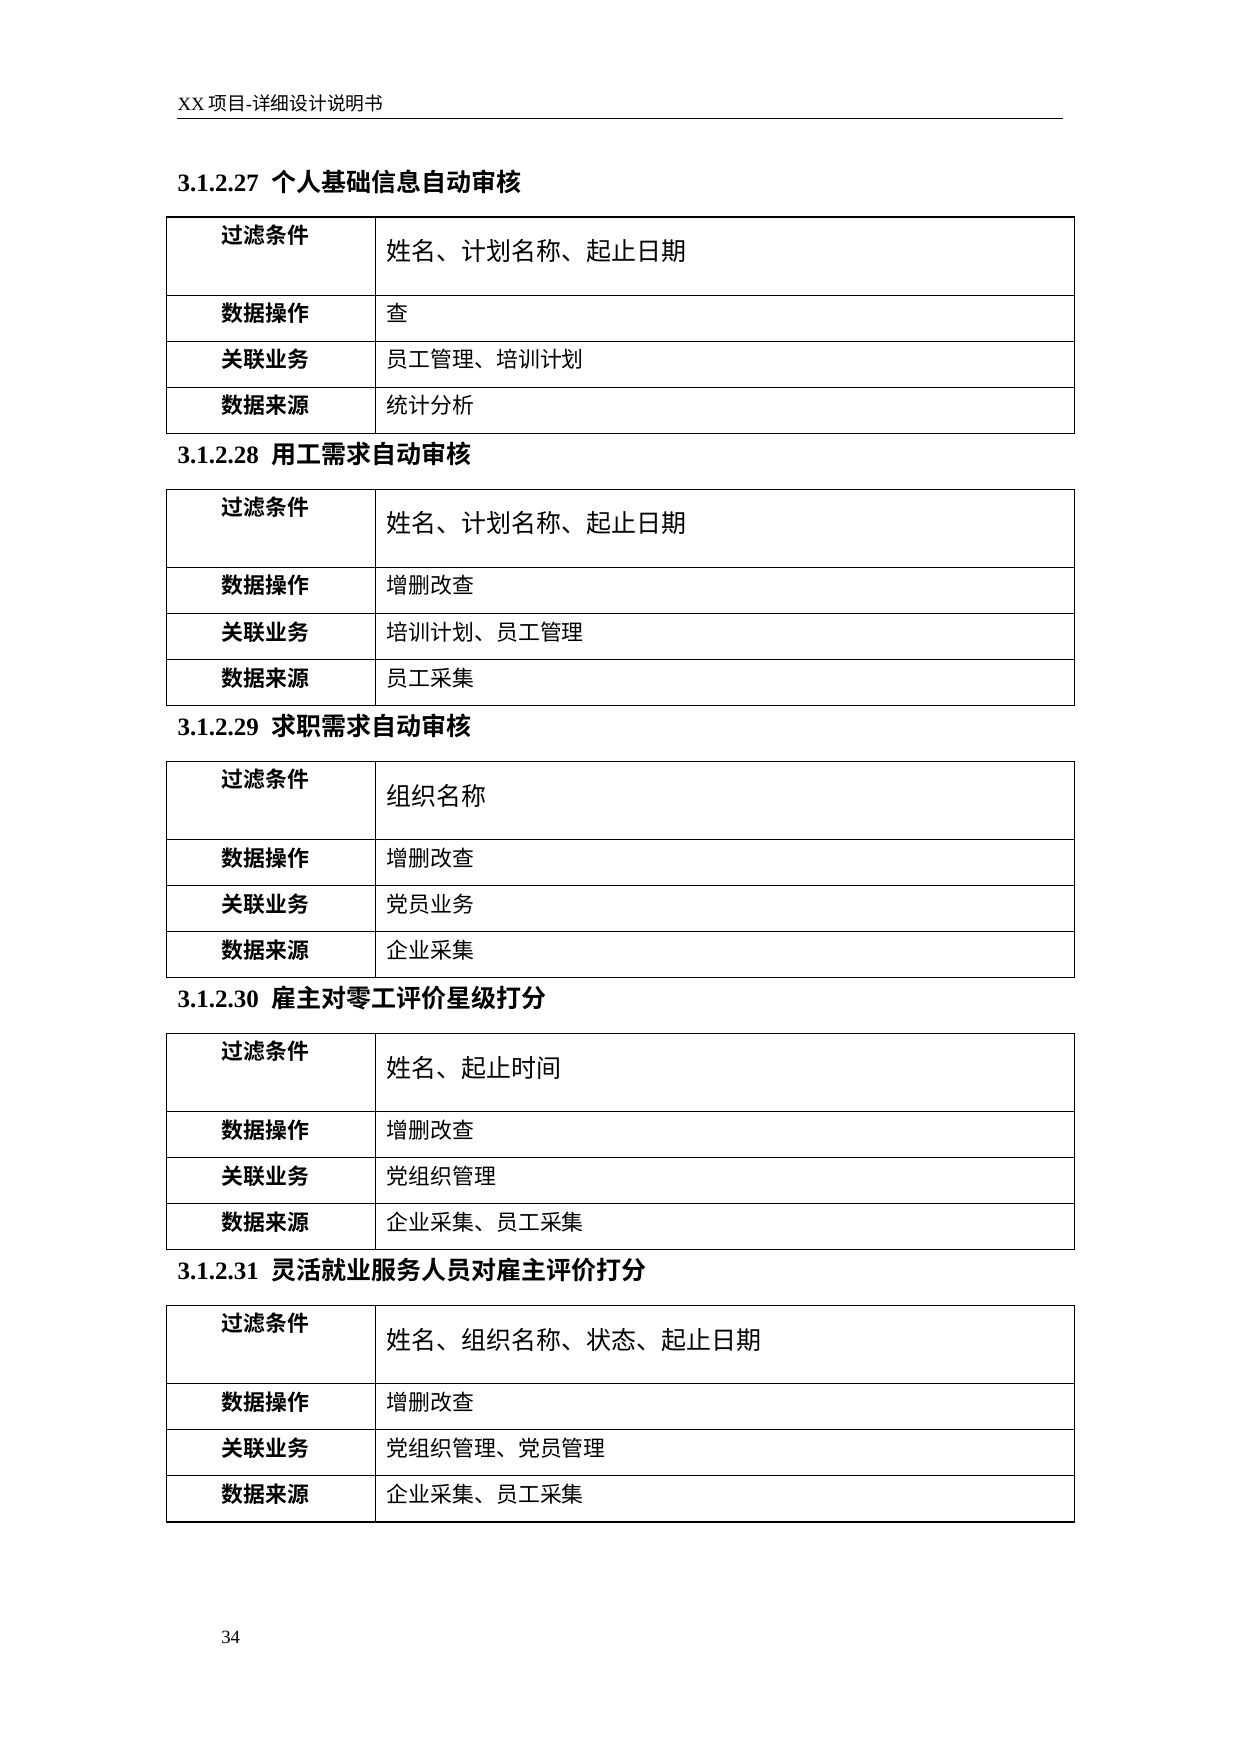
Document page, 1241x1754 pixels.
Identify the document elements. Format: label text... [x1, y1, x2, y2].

subtitle 个人基础信息自动审核 [177, 162, 1063, 198]
table_cell 数据操作 [167, 1384, 375, 1429]
table_header 组织名称 [376, 762, 1074, 839]
subtitle 用工需求自动审核 [177, 434, 1063, 470]
table_cell 关联业务 [167, 886, 375, 931]
table_cell 党组织管理、党员管理 [376, 1430, 1074, 1475]
table_cell 员工管理、培训计划 [376, 342, 1074, 387]
table_cell 数据来源 [167, 660, 375, 705]
table_cell 企业采集 [376, 932, 1074, 977]
table_cell 关联业务 [167, 1430, 375, 1475]
table_cell 培训计划、员工管理 [376, 614, 1074, 659]
table_cell 企业采集、员工采集 [376, 1204, 1074, 1249]
table_header 过滤条件 [167, 1306, 375, 1383]
subtitle 灵活就业服务人员对雇主评价打分 [177, 1250, 1063, 1287]
table_cell 增删改查 [376, 1384, 1074, 1429]
table_cell 数据操作 [167, 568, 375, 613]
table_cell 统计分析 [376, 388, 1074, 433]
table_header 过滤条件 [167, 490, 375, 567]
table_header 过滤条件 [167, 1034, 375, 1111]
table_cell 关联业务 [167, 1158, 375, 1203]
table_header 姓名、计划名称、起止日期 [376, 490, 1074, 567]
table_header 过滤条件 [167, 218, 375, 295]
table_header 过滤条件 [167, 762, 375, 839]
table_cell 党组织管理 [376, 1158, 1074, 1203]
table_cell 关联业务 [167, 614, 375, 659]
table_cell 数据来源 [167, 388, 375, 433]
table_cell 企业采集、员工采集 [376, 1476, 1074, 1521]
table_cell 员工采集 [376, 660, 1074, 705]
table_cell 查 [376, 296, 1074, 341]
subtitle 雇主对零工评价星级打分 [177, 978, 1063, 1014]
table_cell 数据来源 [167, 932, 375, 977]
table_cell 数据操作 [167, 296, 375, 341]
table_cell 增删改查 [376, 568, 1074, 613]
table_cell 增删改查 [376, 1112, 1074, 1157]
table_header 姓名、组织名称、状态、起止日期 [376, 1306, 1074, 1383]
table_cell 数据操作 [167, 840, 375, 885]
table_cell 党员业务 [376, 886, 1074, 931]
table_cell 增删改查 [376, 840, 1074, 885]
table_header 姓名、计划名称、起止日期 [376, 218, 1074, 295]
table_cell 数据来源 [167, 1204, 375, 1249]
table_cell 数据来源 [167, 1476, 375, 1521]
table_cell 关联业务 [167, 342, 375, 387]
subtitle 求职需求自动审核 [177, 706, 1063, 742]
table_header 姓名、起止时间 [376, 1034, 1074, 1111]
table_cell 数据操作 [167, 1112, 375, 1157]
